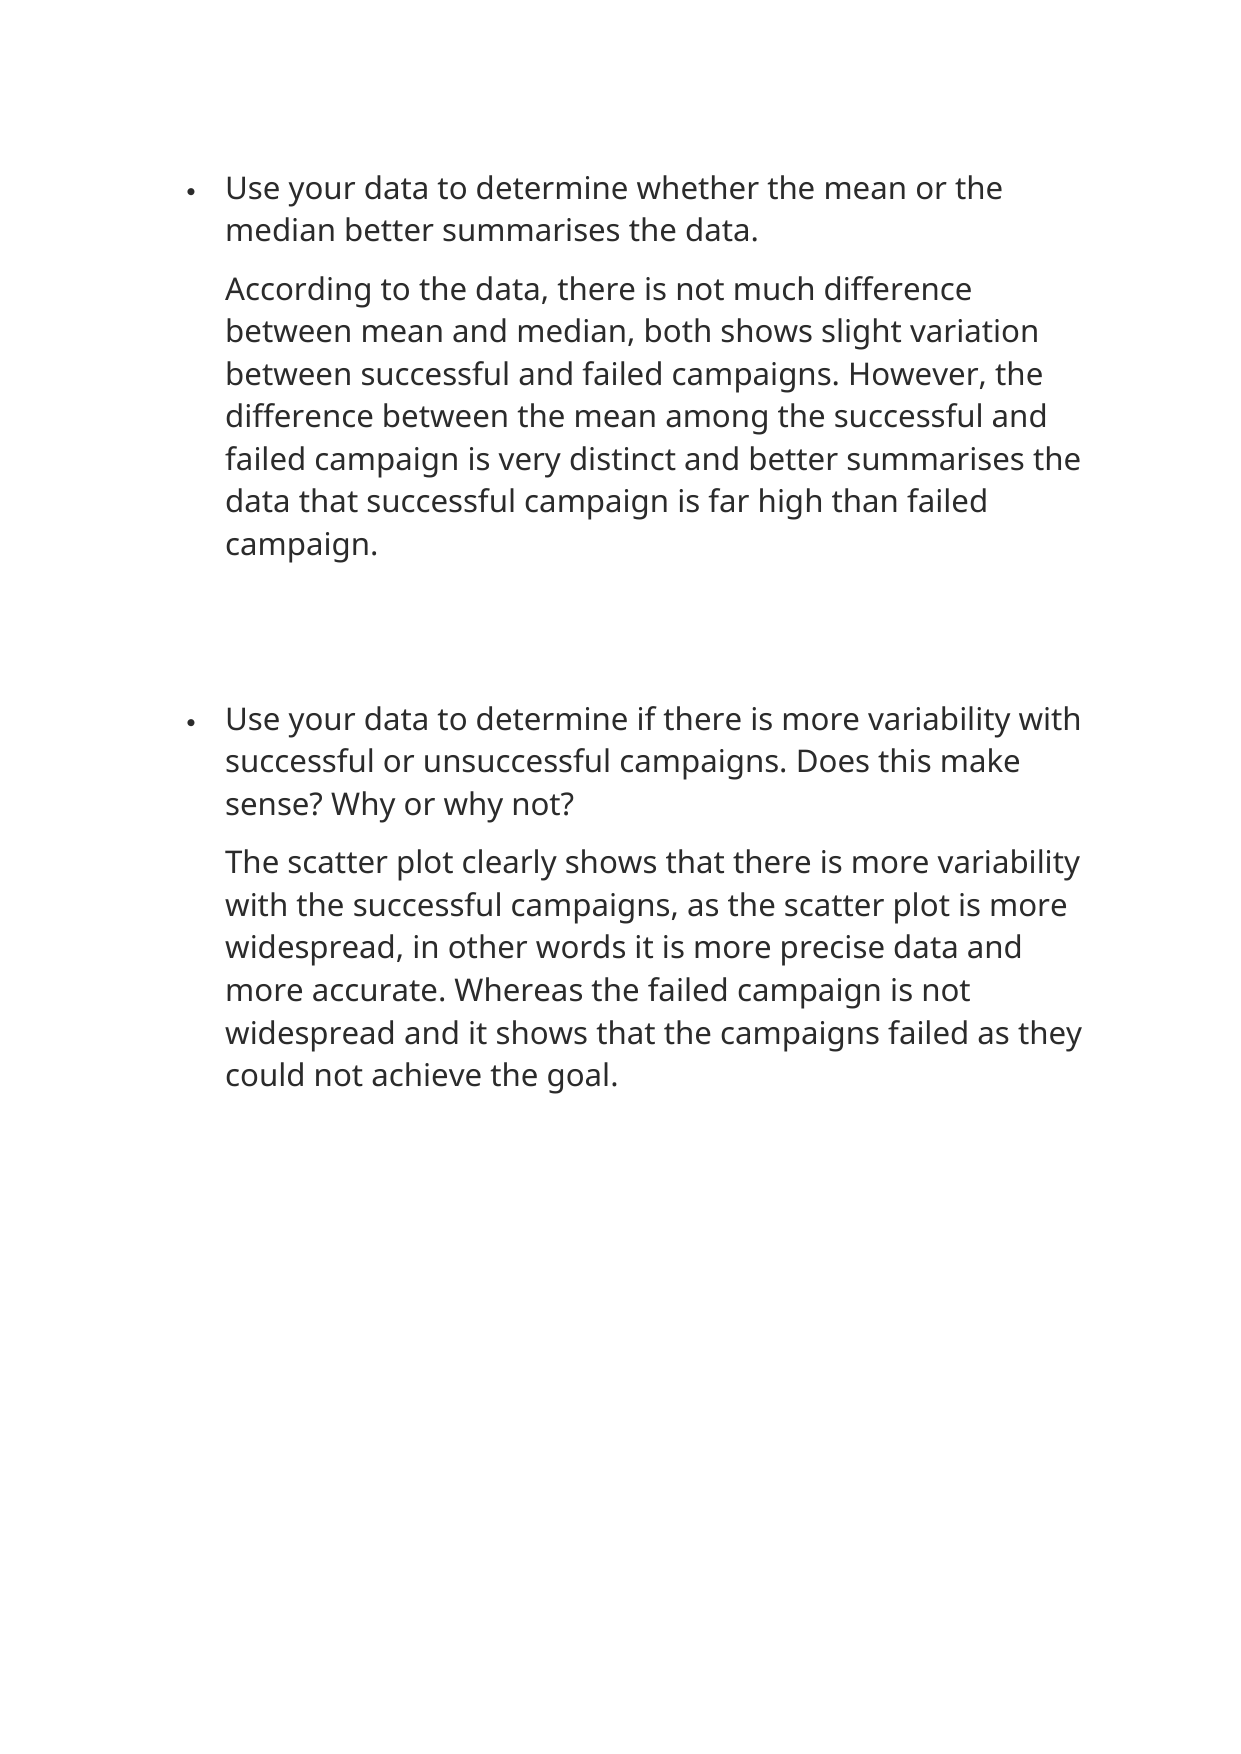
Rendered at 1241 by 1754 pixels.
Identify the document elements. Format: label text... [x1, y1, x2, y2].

text The scatter plot clearly shows that there is more variability with the successful campaigns, as the scatter plot is more widespread, in other words it is more precise data and more accurate. Whereas the failed campaign is not widespread and it shows that the campaigns failed as they could not achieve the goal. [225, 840, 1090, 1096]
list Use your data to determine if there is more variability with successful or unsuccessful campaigns. Does this make sense? Why or why not? [187, 697, 1090, 824]
text According to the data, there is not much difference between mean and median, both shows slight variation between successful and failed campaigns. However, the difference between the mean among the successful and failed campaign is very distinct and better summarises the data that successful campaign is far high than failed campaign. [225, 266, 1090, 565]
list Use your data to determine whether the mean or the median better summarises the data. [187, 166, 1090, 251]
